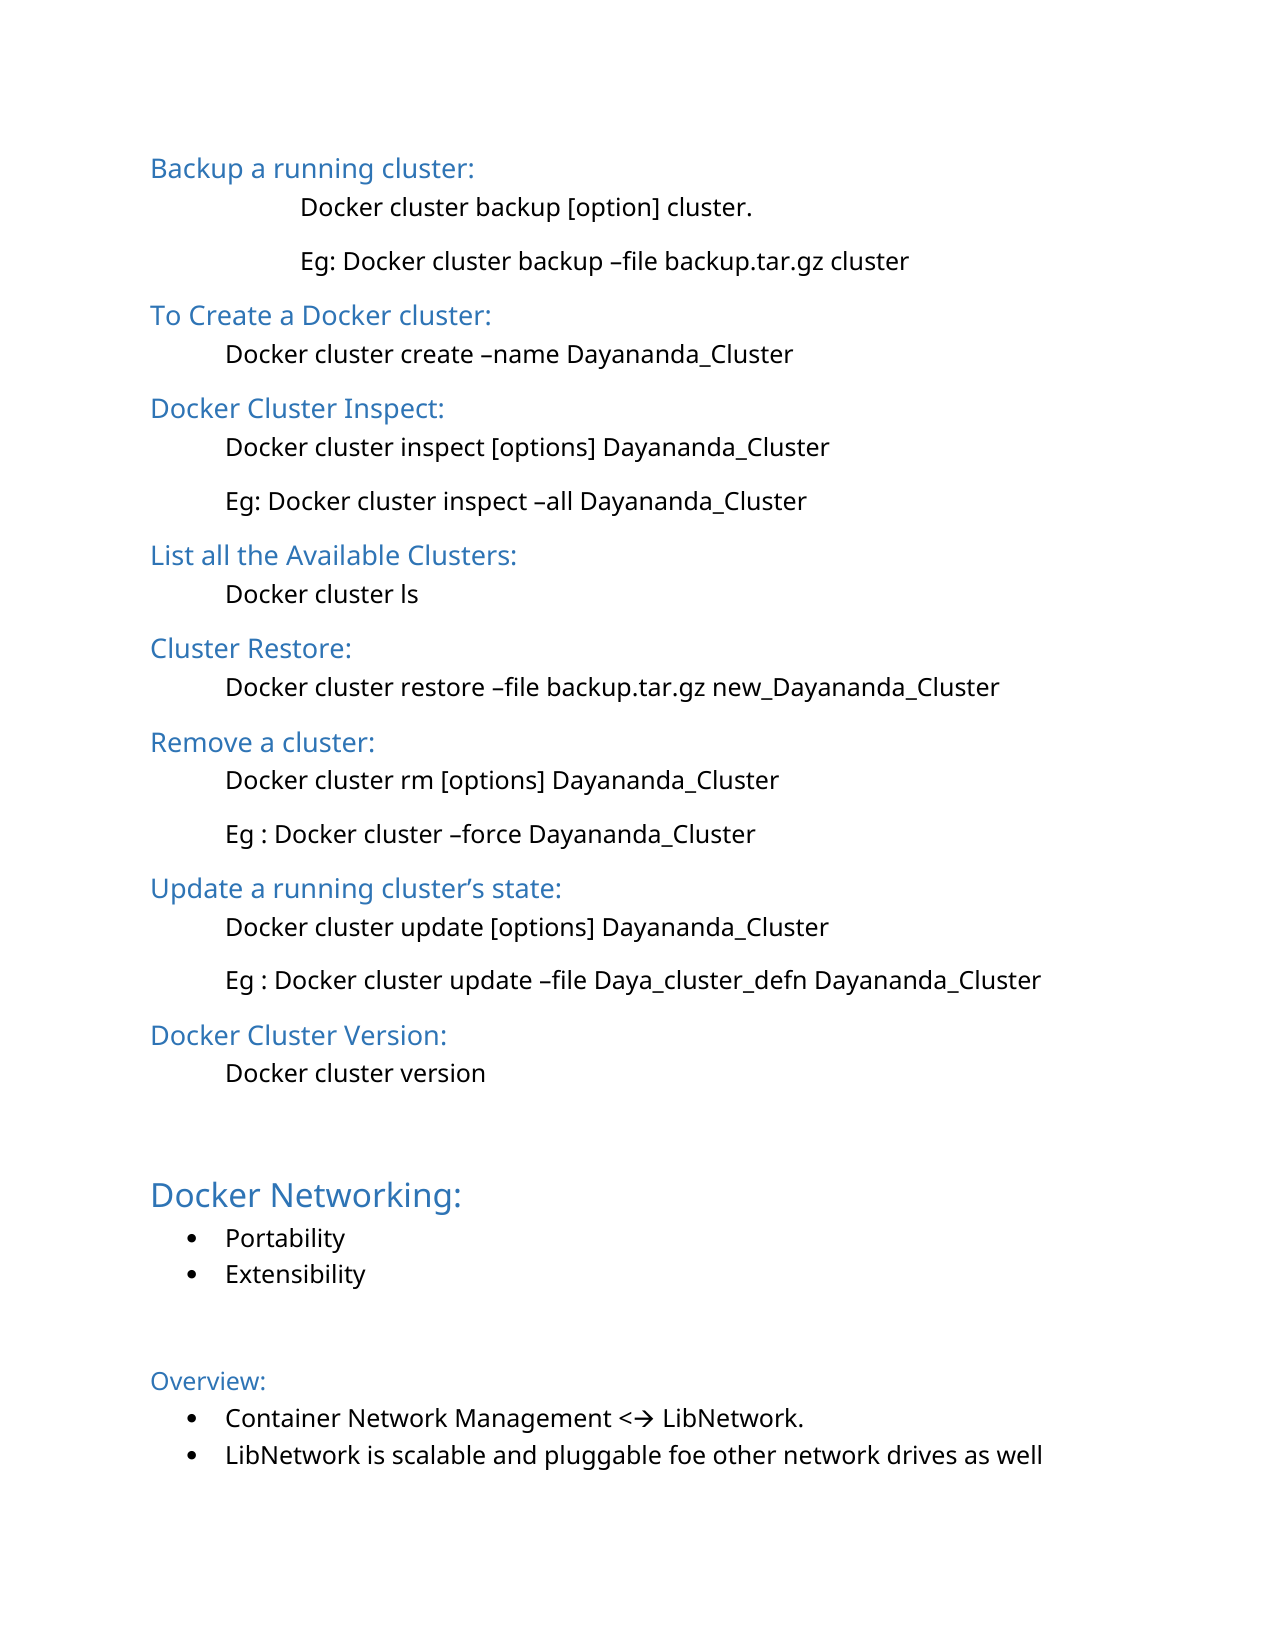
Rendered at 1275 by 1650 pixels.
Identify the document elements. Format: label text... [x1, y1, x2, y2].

text Eg: Docker cluster backup –file backup.tar.gz cluster [150, 243, 1125, 277]
list Portability [187, 1220, 1125, 1254]
text Eg : Docker cluster –force Dayananda_Cluster [150, 816, 1125, 850]
list LibNetwork is scalable and pluggable foe other network drives as well [187, 1437, 1125, 1472]
text Docker cluster create –name Dayananda_Cluster [150, 336, 1125, 371]
subtitle Docker Cluster Version: [150, 1016, 1125, 1053]
subtitle Docker Networking: [150, 1171, 1125, 1217]
subtitle Cluster Restore: [150, 630, 1125, 667]
list Extensibility [187, 1257, 1125, 1291]
text Eg: Docker cluster inspect –all Dayananda_Cluster [150, 483, 1125, 517]
text Docker cluster update [options] Dayananda_Cluster [150, 909, 1125, 943]
text Docker cluster ls [150, 576, 1125, 610]
subtitle Overview: [150, 1364, 1125, 1398]
text Docker cluster backup [option] cluster. [150, 190, 1125, 224]
text Docker cluster version [150, 1056, 1125, 1090]
text Eg : Docker cluster update –file Daya_cluster_defn Dayananda_Cluster [150, 963, 1125, 997]
subtitle To Create a Docker cluster: [150, 297, 1125, 333]
text Docker cluster rm [options] Dayananda_Cluster [150, 763, 1125, 797]
subtitle Update a running cluster’s state: [150, 870, 1125, 907]
text Docker cluster inspect [options] Dayananda_Cluster [150, 430, 1125, 464]
text Docker cluster restore –file backup.tar.gz new_Dayananda_Cluster [150, 669, 1125, 704]
subtitle Remove a cluster: [150, 723, 1125, 760]
subtitle Backup a running cluster: [150, 150, 1125, 187]
subtitle List all the Available Clusters: [150, 537, 1125, 573]
list Container Network Management < LibNetwork. [187, 1401, 1125, 1435]
subtitle Docker Cluster Inspect: [150, 390, 1125, 427]
